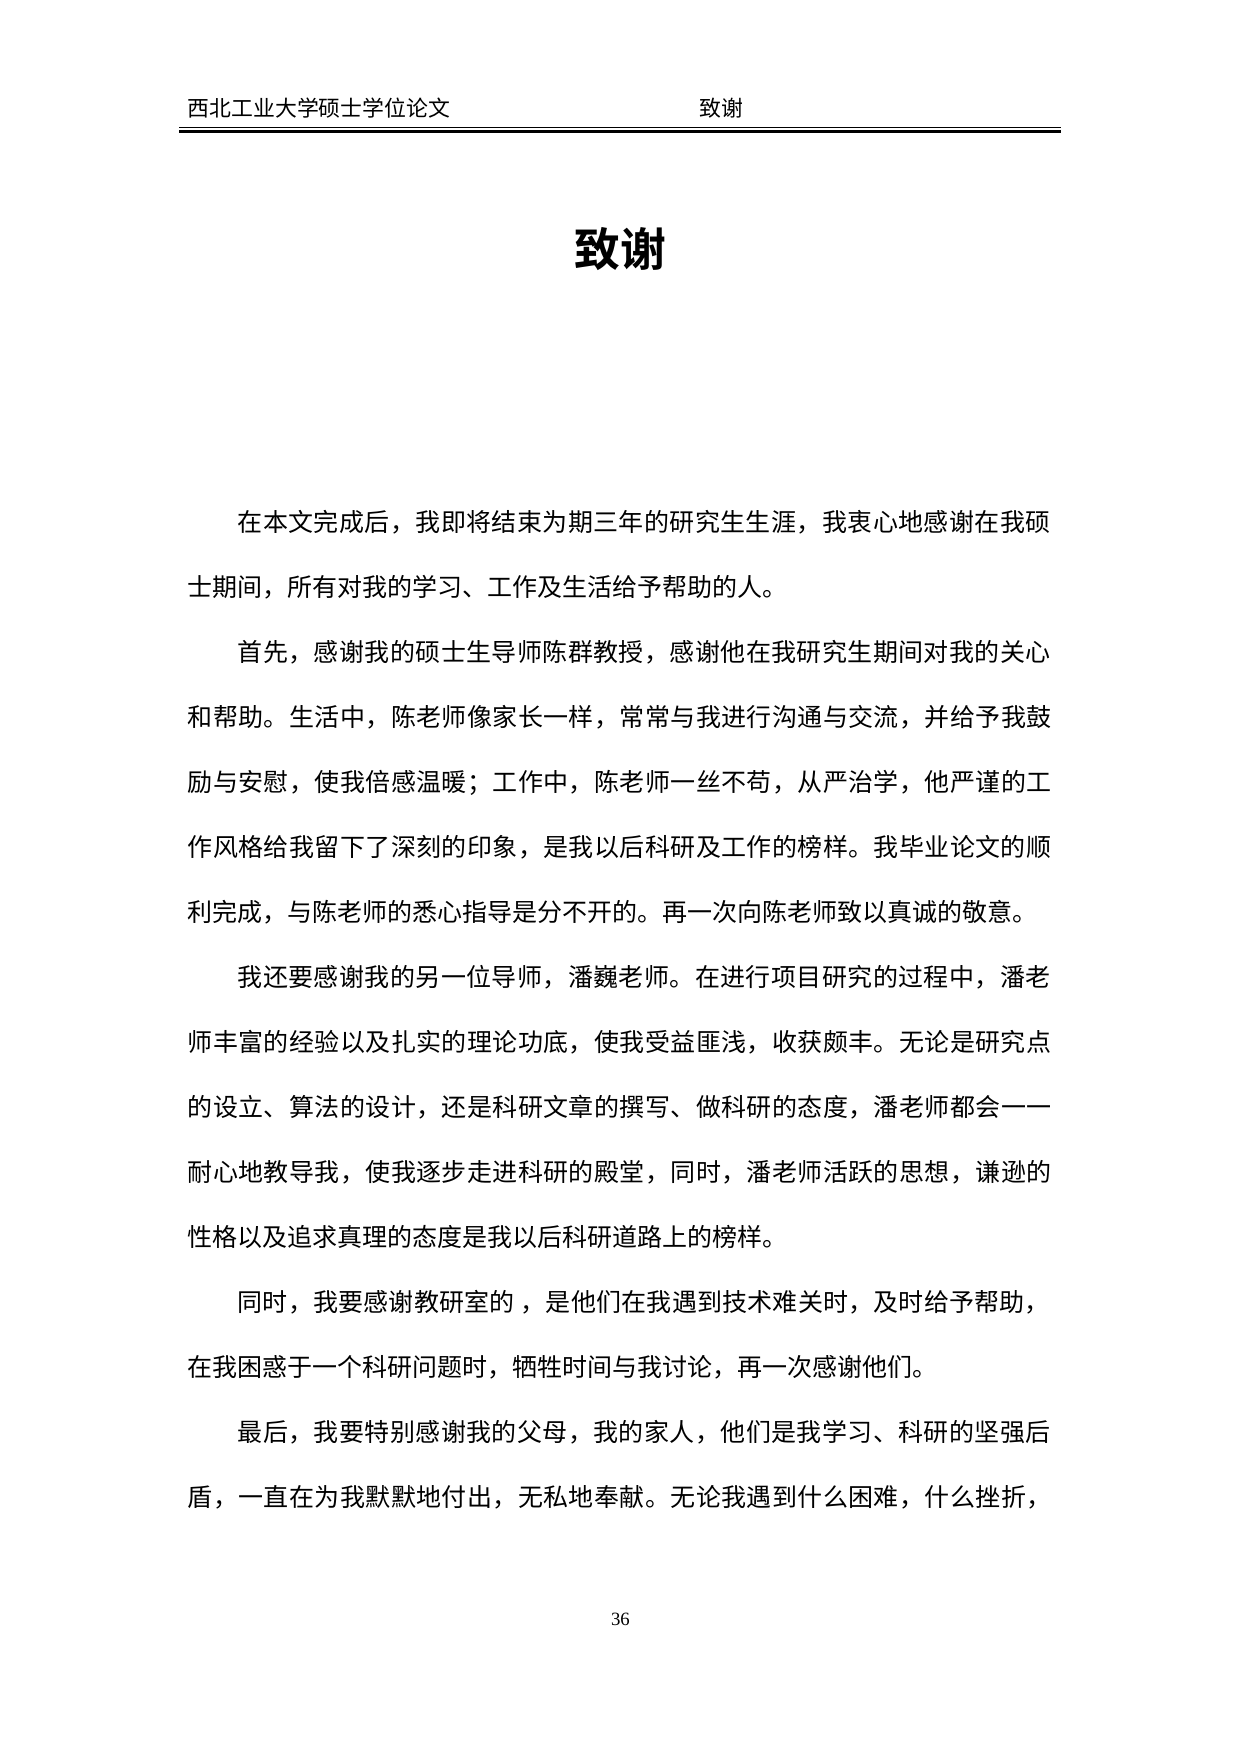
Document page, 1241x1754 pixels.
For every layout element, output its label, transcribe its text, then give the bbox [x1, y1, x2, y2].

text 同时，我要感谢教研室的 ，是他们在我遇到技术难关时，及时给予帮助，在我困惑于一个科研问题时，牺牲时间与我讨论，再一次感谢他们。 [187, 1268, 1053, 1398]
text 最后，我要特别感谢我的父母，我的家人，他们是我学习、科研的坚强后盾，一直在为我默默地付出，无私地奉献。无论我遇到什么困难，什么挫折，他们总会站在我身边，给我最强有力的支持，他们的支持是我顺利完成学业的保证。谨以此文献给他们。 [187, 1398, 1053, 1528]
text 首先，感谢我的硕士生导师陈群教授，感谢他在我研究生期间对我的关心和帮助。生活中，陈老师像家长一样，常常与我进行沟通与交流，并给予我鼓励与安慰，使我倍感温暖；工作中，陈老师一丝不苟，从严治学，他严谨的工作风格给我留下了深刻的印象，是我以后科研及工作的榜样。我毕业论文的顺利完成，与陈老师的悉心指导是分不开的。再一次向陈老师致以真诚的敬意。 [187, 618, 1053, 943]
text 我还要感谢我的另一位导师，潘巍老师。在进行项目研究的过程中，潘老师丰富的经验以及扎实的理论功底，使我受益匪浅，收获颇丰。无论是研究点的设立、算法的设计，还是科研文章的撰写、做科研的态度，潘老师都会一一耐心地教导我，使我逐步走进科研的殿堂，同时，潘老师活跃的思想，谦逊的性格以及追求真理的态度是我以后科研道路上的榜样。 [187, 943, 1053, 1268]
text 在本文完成后，我即将结束为期三年的研究生生涯，我衷心地感谢在我硕士期间，所有对我的学习、工作及生活给予帮助的人。 [187, 488, 1053, 618]
